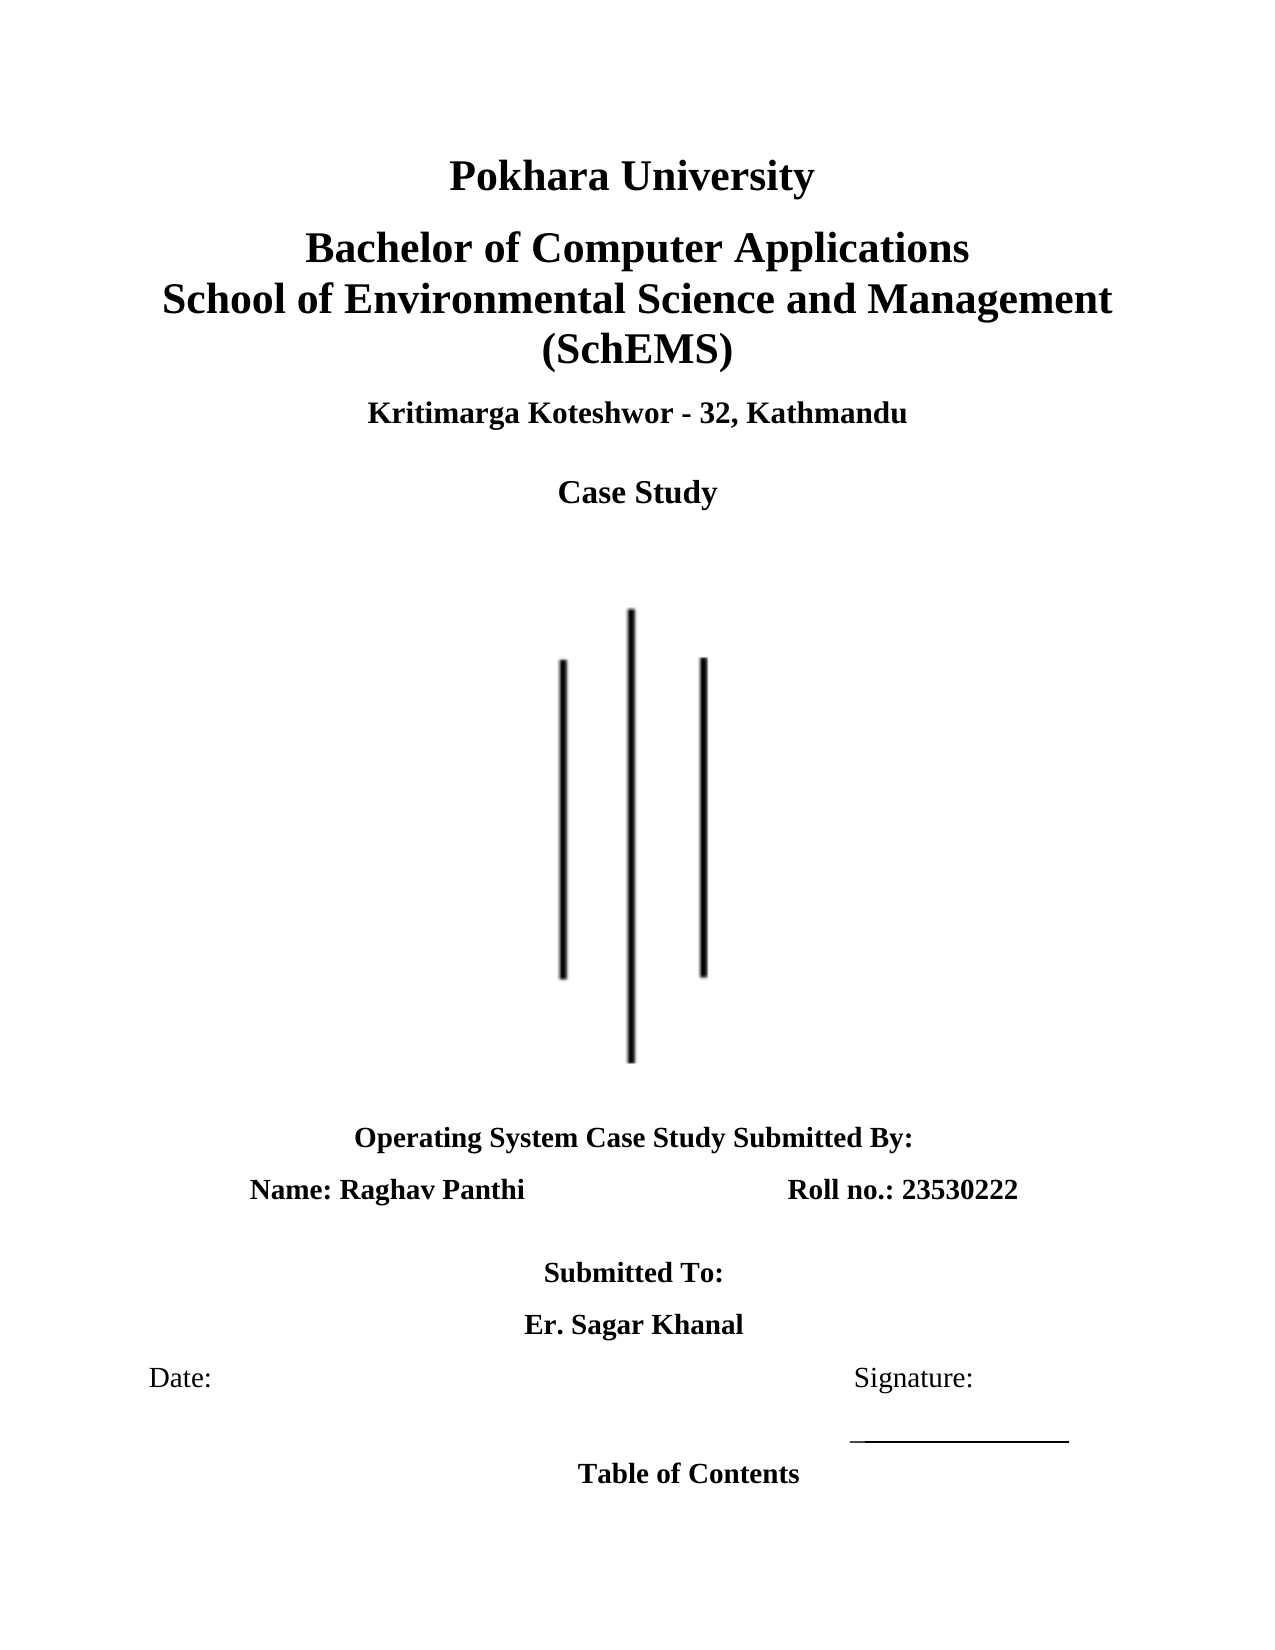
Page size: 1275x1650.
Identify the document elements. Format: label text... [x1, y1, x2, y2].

text Submitted To: [150, 1255, 1125, 1289]
text Date: Signature: [149, 1360, 1126, 1393]
text Case Study [150, 473, 1125, 511]
text Kritimarga Koteshwor - 32, Kathmandu [150, 394, 1125, 430]
text School of Environmental Science and Management (SchEMS) [150, 272, 1125, 373]
text Er. Sagar Khanal [150, 1307, 1125, 1341]
text _______________ [150, 1412, 1126, 1445]
text Name: Raghav Panthi Roll no.: 23530222 [150, 1172, 1125, 1206]
text Operating System Case Study Submitted By: [150, 1120, 1125, 1154]
picture [502, 577, 773, 1091]
text Bachelor of Computer Applications [150, 222, 1125, 272]
text Pokhara University [150, 150, 1125, 200]
